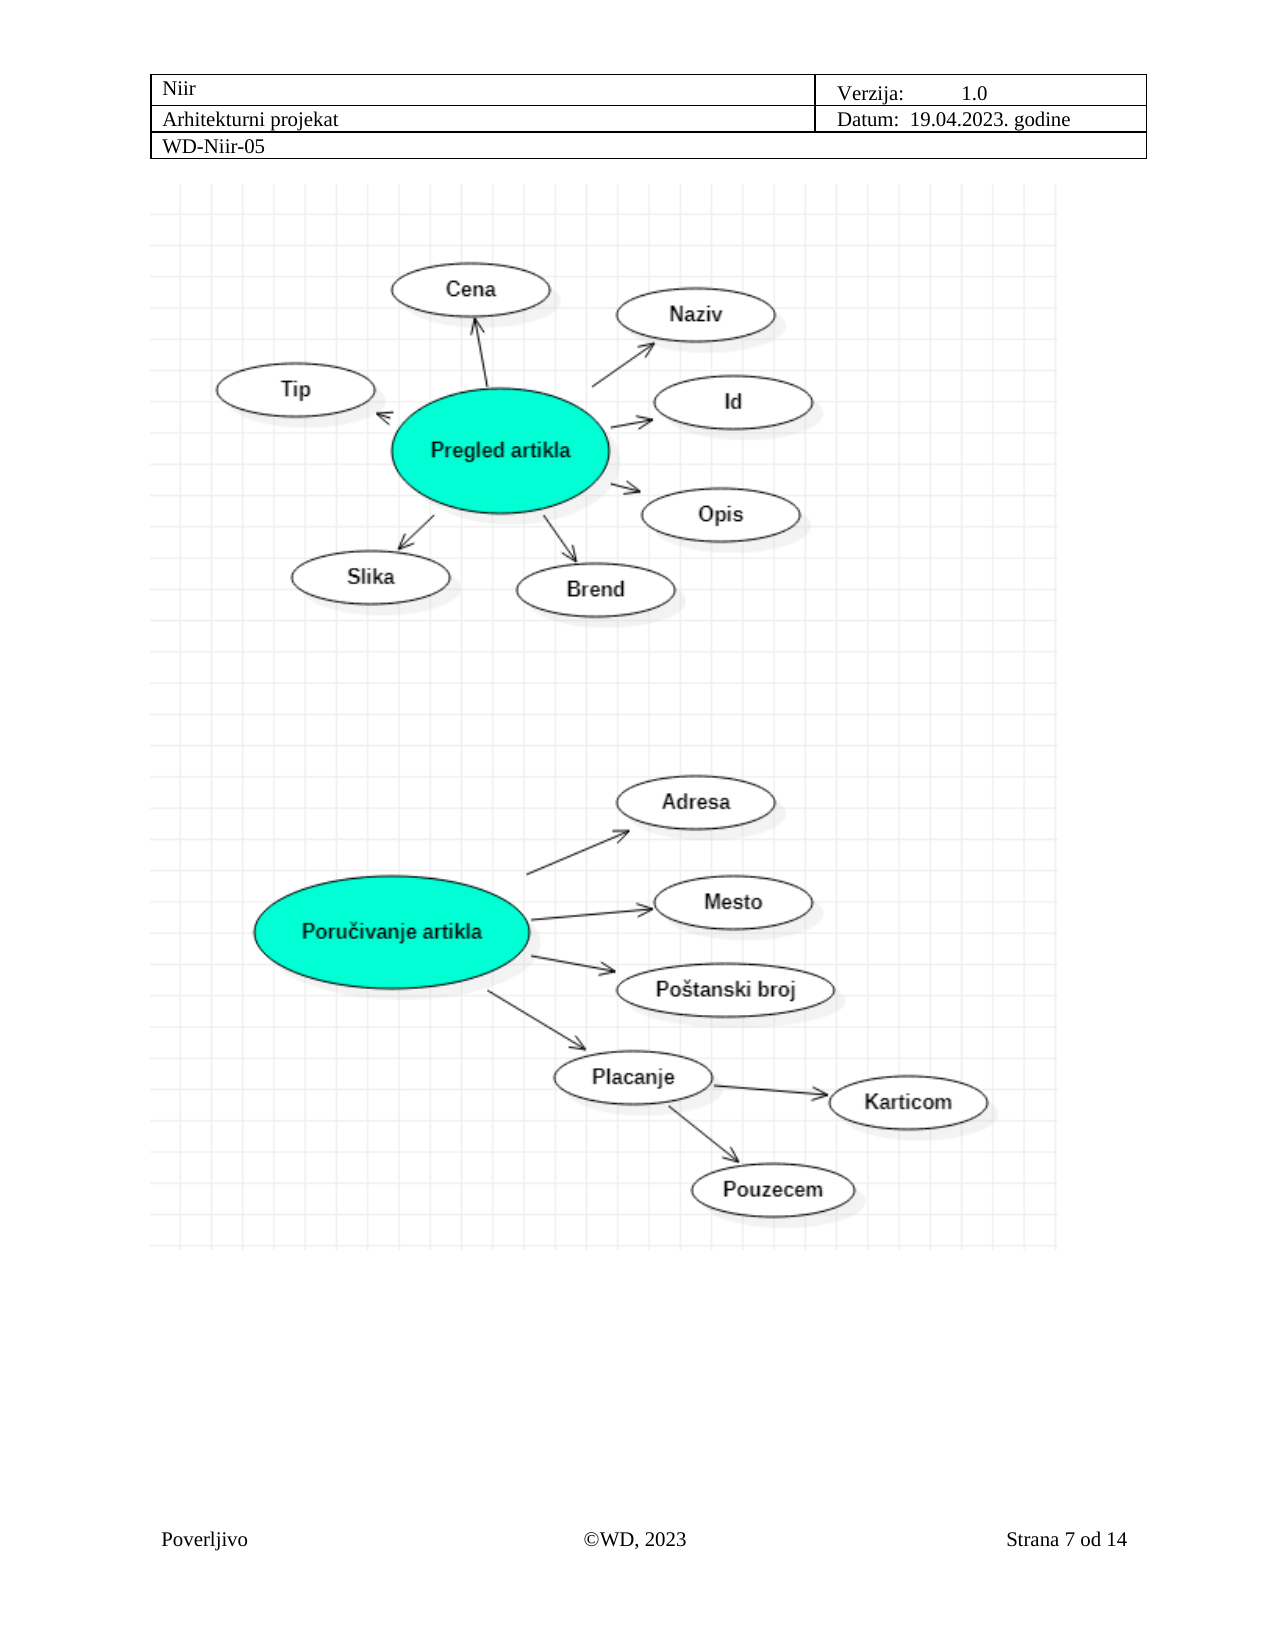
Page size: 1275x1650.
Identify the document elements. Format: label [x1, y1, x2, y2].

picture [150, 184, 1058, 1250]
